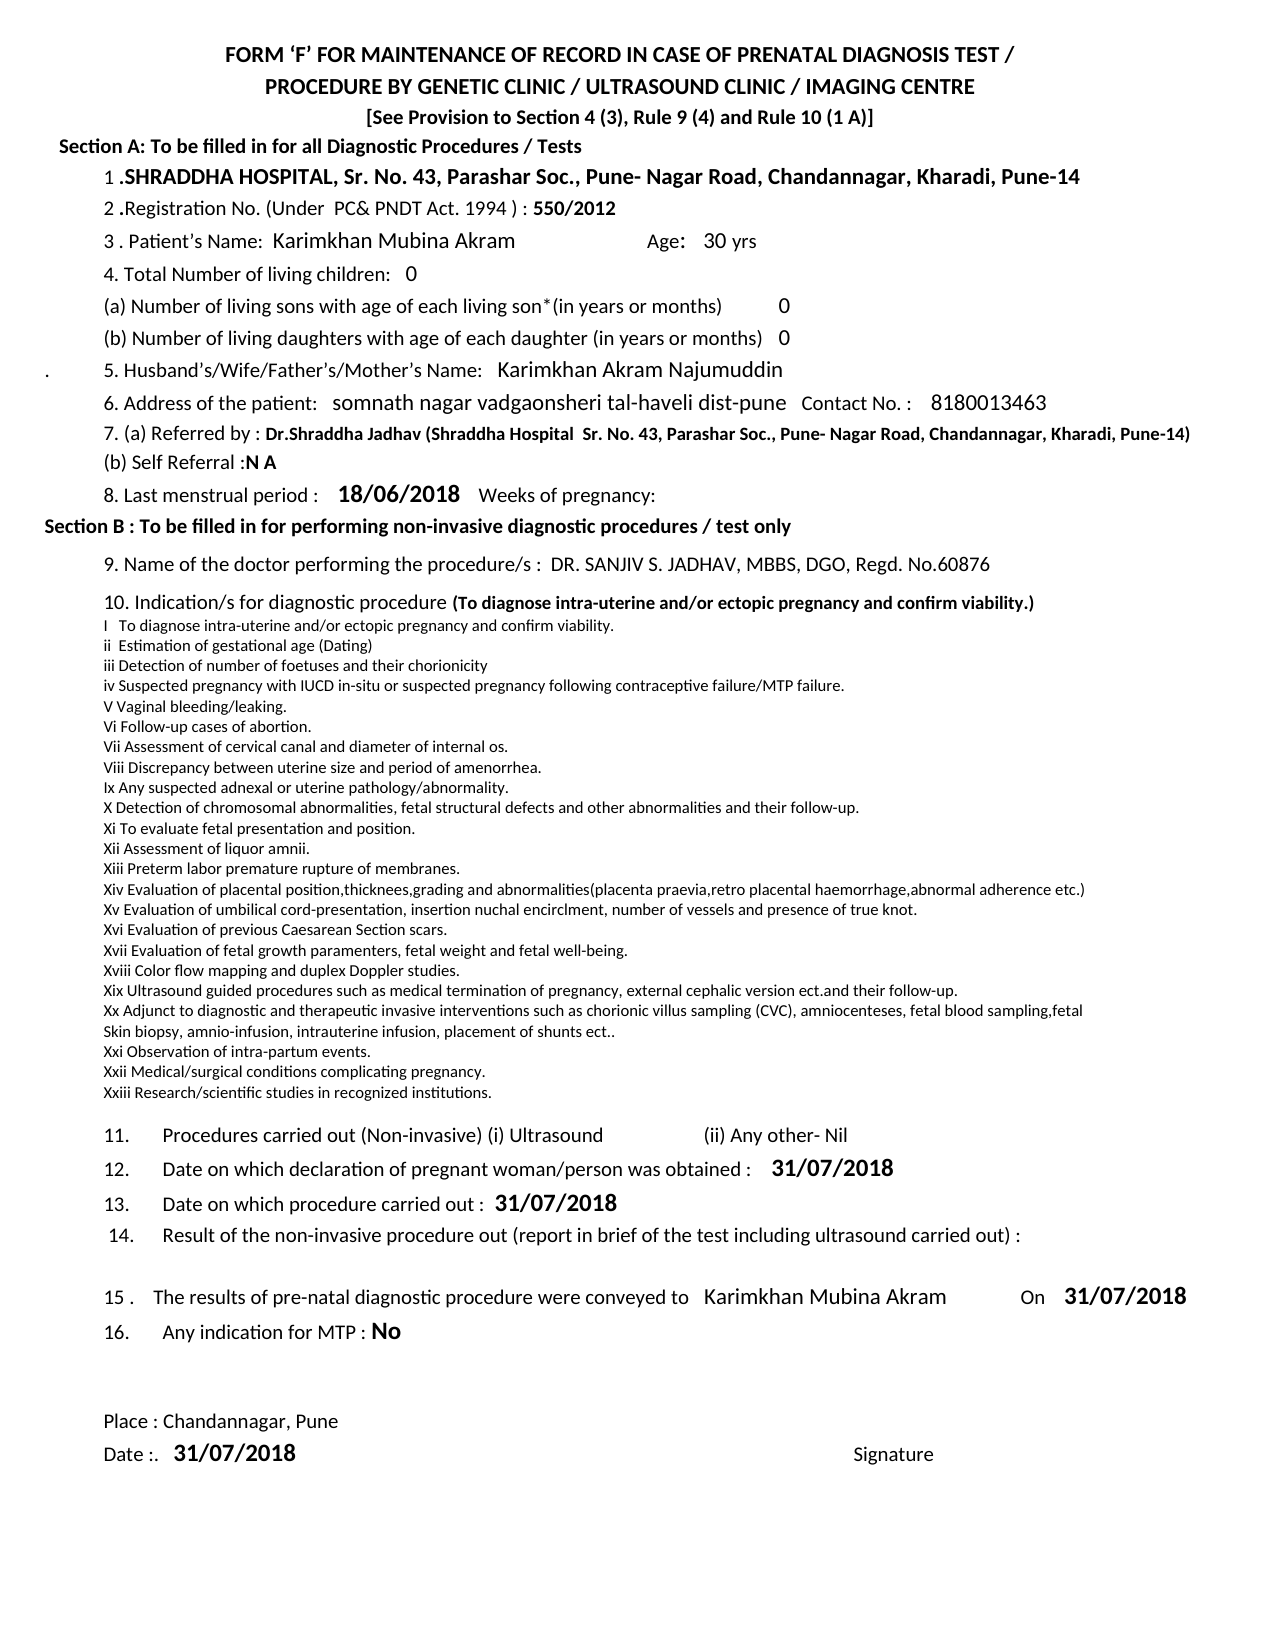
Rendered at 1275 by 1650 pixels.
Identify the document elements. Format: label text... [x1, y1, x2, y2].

text Xxiii Research/scientific studies in recognized institutions. [0, 1082, 1275, 1102]
text Xix Ultrasound guided procedures such as medical termination of pregnancy, external cephalic version ect.and their follow-up. [0, 980, 1275, 1001]
text 11. Procedures carried out (Non-invasive) (i) Ultrasound (ii) Any other- Nil [0, 1123, 1275, 1148]
text PROCEDURE BY GENETIC CLINIC / ULTRASOUND CLINIC / IMAGING CENTRE [44, 72, 1196, 100]
text Section B : To be filled in for performing non-invasive diagnostic procedures / test only [44, 513, 1255, 538]
text ii Estimation of gestational age (Dating) [0, 635, 1196, 655]
text Xii Assessment of liquor amnii. [0, 838, 1196, 858]
text (b) Number of living daughters with age of each daughter (in years or months) [44, 323, 1255, 351]
text Vii Assessment of cervical canal and diameter of internal os. [0, 737, 1196, 757]
text Date :. Signature [0, 1438, 1275, 1468]
text Place : Chandannagar, Pune [0, 1408, 1275, 1434]
text Xvii Evaluation of fetal growth paramenters, fetal weight and fetal well-being. [0, 940, 1275, 960]
text 3 . Patient’s Name: Age: yrs [44, 224, 1166, 254]
text iii Detection of number of foetuses and their chorionicity [0, 655, 1196, 676]
text V Vaginal bleeding/leaking. [0, 696, 1196, 716]
text 9. Name of the doctor performing the procedure/s : DR. SANJIV S. JADHAV, MBBS, DGO, Regd. No.60876 [0, 551, 1255, 577]
text Skin biopsy, amnio-infusion, intrauterine infusion, placement of shunts ect.. [0, 1021, 1275, 1041]
text 4. Total Number of living children: [44, 259, 1196, 287]
text Xv Evaluation of umbilical cord-presentation, insertion nuchal encirclment, number of vessels and presence of true knot. [0, 899, 1275, 919]
text Viii Discrepancy between uterine size and period of amenorrhea. [0, 757, 1196, 777]
text Xxi Observation of intra-partum events. [103, 1041, 1275, 1062]
text 2 .Registration No. (Under PC& PNDT Act. 1994 ) : 550/2012 [44, 195, 1196, 220]
text Ix Any suspected adnexal or uterine pathology/abnormality. [0, 777, 1196, 798]
text 6. Address of the patient: Contact No. : [103, 388, 1255, 416]
text Xxii Medical/surgical conditions complicating pregnancy. [0, 1062, 1275, 1082]
text iv Suspected pregnancy with IUCD in-situ or suspected pregnancy following contraceptive failure/MTP failure. [0, 676, 1196, 696]
text [See Provision to Section 4 (3), Rule 9 (4) and Rule 10 (1 A)] [44, 104, 1196, 129]
text Xx Adjunct to diagnostic and therapeutic invasive interventions such as chorionic villus sampling (CVC), amniocenteses, fetal blood sampling,fetal [0, 1001, 1275, 1021]
text 10. Indication/s for diagnostic procedure (To diagnose intra-uterine and/or ectopic pregnancy and confirm viability.) [75, 589, 1255, 615]
text 8. Last menstrual period : Weeks of pregnancy: [44, 478, 1255, 509]
text X Detection of chromosomal abnormalities, fetal structural defects and other abnormalities and their follow-up. [0, 798, 1196, 818]
text Xiii Preterm labor premature rupture of membranes. [0, 858, 1196, 879]
text . 5. Husband’s/Wife/Father’s/Mother’s Name: [44, 355, 1255, 383]
text 12. Date on which declaration of pregnant woman/person was obtained : [0, 1152, 1275, 1182]
text (b) Self Referral :N A [44, 449, 1255, 474]
text 1 .SHRADDHA HOSPITAL, Sr. No. 43, Parashar Soc., Pune- Nagar Road, Chandannagar, Kharadi, Pune-14 [44, 162, 1196, 191]
text 14. Result of the non-invasive procedure out (report in brief of the test including ultrasound carried out) : [103, 1222, 1226, 1247]
text FORM ‘F’ FOR MAINTENANCE OF RECORD IN CASE OF PRENATAL DIAGNOSIS TEST / [44, 40, 1196, 68]
text Vi Follow-up cases of abortion. [0, 716, 1196, 737]
text Xvi Evaluation of previous Caesarean Section scars. [0, 919, 1275, 940]
text Xiv Evaluation of placental position,thicknees,grading and abnormalities(placenta praevia,retro placental haemorrhage,abnormal adherence etc.) [0, 879, 1275, 899]
text Xviii Color flow mapping and duplex Doppler studies. [0, 960, 1275, 980]
text 13. Date on which procedure carried out : [0, 1187, 1275, 1217]
text 7. (a) Referred by : Dr.Shraddha Jadhav (Shraddha Hospital Sr. No. 43, Parashar Soc., Pune- Nagar Road, Chandannagar, Kharadi, Pune-14) [44, 420, 1255, 445]
text I To diagnose intra-uterine and/or ectopic pregnancy and confirm viability. [75, 615, 1255, 635]
text Xi To evaluate fetal presentation and position. [0, 818, 1196, 838]
text (a) Number of living sons with age of each living son*(in years or months) [44, 291, 1255, 319]
text 16. Any indication for MTP : No [0, 1315, 1275, 1346]
text 15 . The results of pre-natal diagnostic procedure were conveyed to On [0, 1280, 1275, 1311]
text Section A: To be filled in for all Diagnostic Procedures / Tests [44, 133, 1196, 159]
